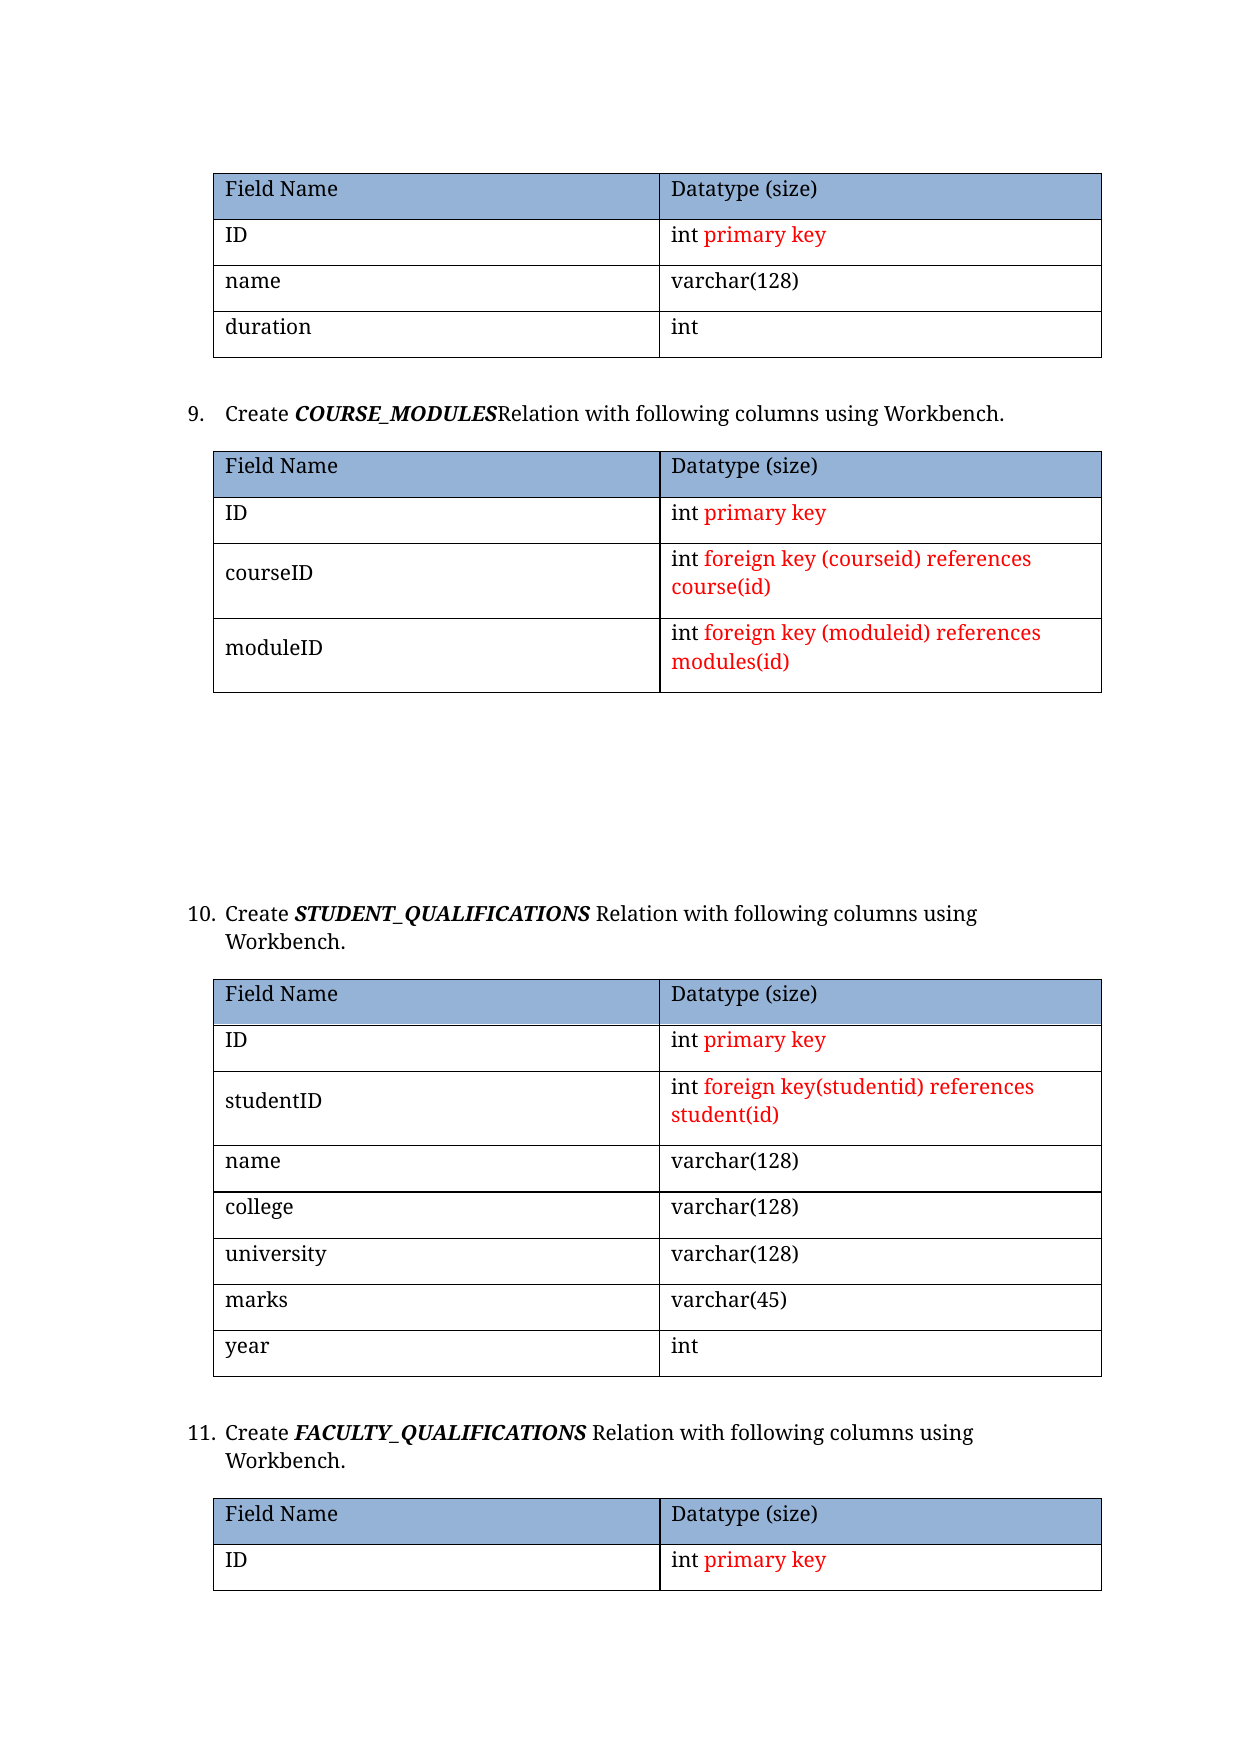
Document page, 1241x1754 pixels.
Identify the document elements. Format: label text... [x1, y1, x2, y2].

table_cell name [214, 1146, 659, 1191]
table_header Datatype (size) [661, 1499, 1101, 1544]
table_cell int primary key [660, 220, 1101, 265]
list Create FACULTY_QUALIFICATIONS Relation with following columns using Workbench. [187, 1418, 1090, 1475]
table_cell name [214, 266, 659, 311]
table_cell int foreign key (courseid) references course(id) [661, 544, 1101, 617]
table_cell ID [214, 1545, 659, 1590]
table_header Field Name [214, 1499, 659, 1544]
table_cell courseID [214, 544, 659, 617]
table_cell university [214, 1239, 659, 1284]
table_cell int [660, 312, 1101, 357]
table_header Field Name [214, 174, 659, 219]
list Create STUDENT_QUALIFICATIONS Relation with following columns using Workbench. [187, 899, 1090, 956]
table_header Datatype (size) [660, 980, 1101, 1024]
table_cell moduleID [214, 619, 659, 692]
table_cell duration [214, 312, 659, 357]
table_header Datatype (size) [660, 174, 1101, 219]
table_cell int [660, 1331, 1101, 1376]
table_cell int primary key [660, 1026, 1101, 1071]
table_header Field Name [214, 980, 659, 1024]
table_cell varchar(128) [660, 1146, 1101, 1191]
table_cell int foreign key(studentid) references student(id) [660, 1072, 1101, 1145]
table_cell varchar(128) [660, 1193, 1101, 1238]
table_cell ID [214, 1026, 659, 1071]
list Create COURSE_MODULESRelation with following columns using Workbench. [187, 399, 1090, 428]
table_cell varchar(128) [660, 266, 1101, 311]
table_cell int primary key [661, 1545, 1101, 1590]
table_cell marks [214, 1285, 659, 1330]
table_header Datatype (size) [661, 452, 1101, 497]
table_cell int foreign key (moduleid) references modules(id) [661, 619, 1101, 692]
table_cell college [214, 1193, 659, 1238]
table_cell int primary key [661, 498, 1101, 543]
table_header Field Name [214, 452, 659, 497]
table_cell varchar(45) [660, 1285, 1101, 1330]
table_cell year [214, 1331, 659, 1376]
table_cell ID [214, 220, 659, 265]
table_cell varchar(128) [660, 1239, 1101, 1284]
table_cell studentID [214, 1072, 659, 1145]
table_cell ID [214, 498, 659, 543]
